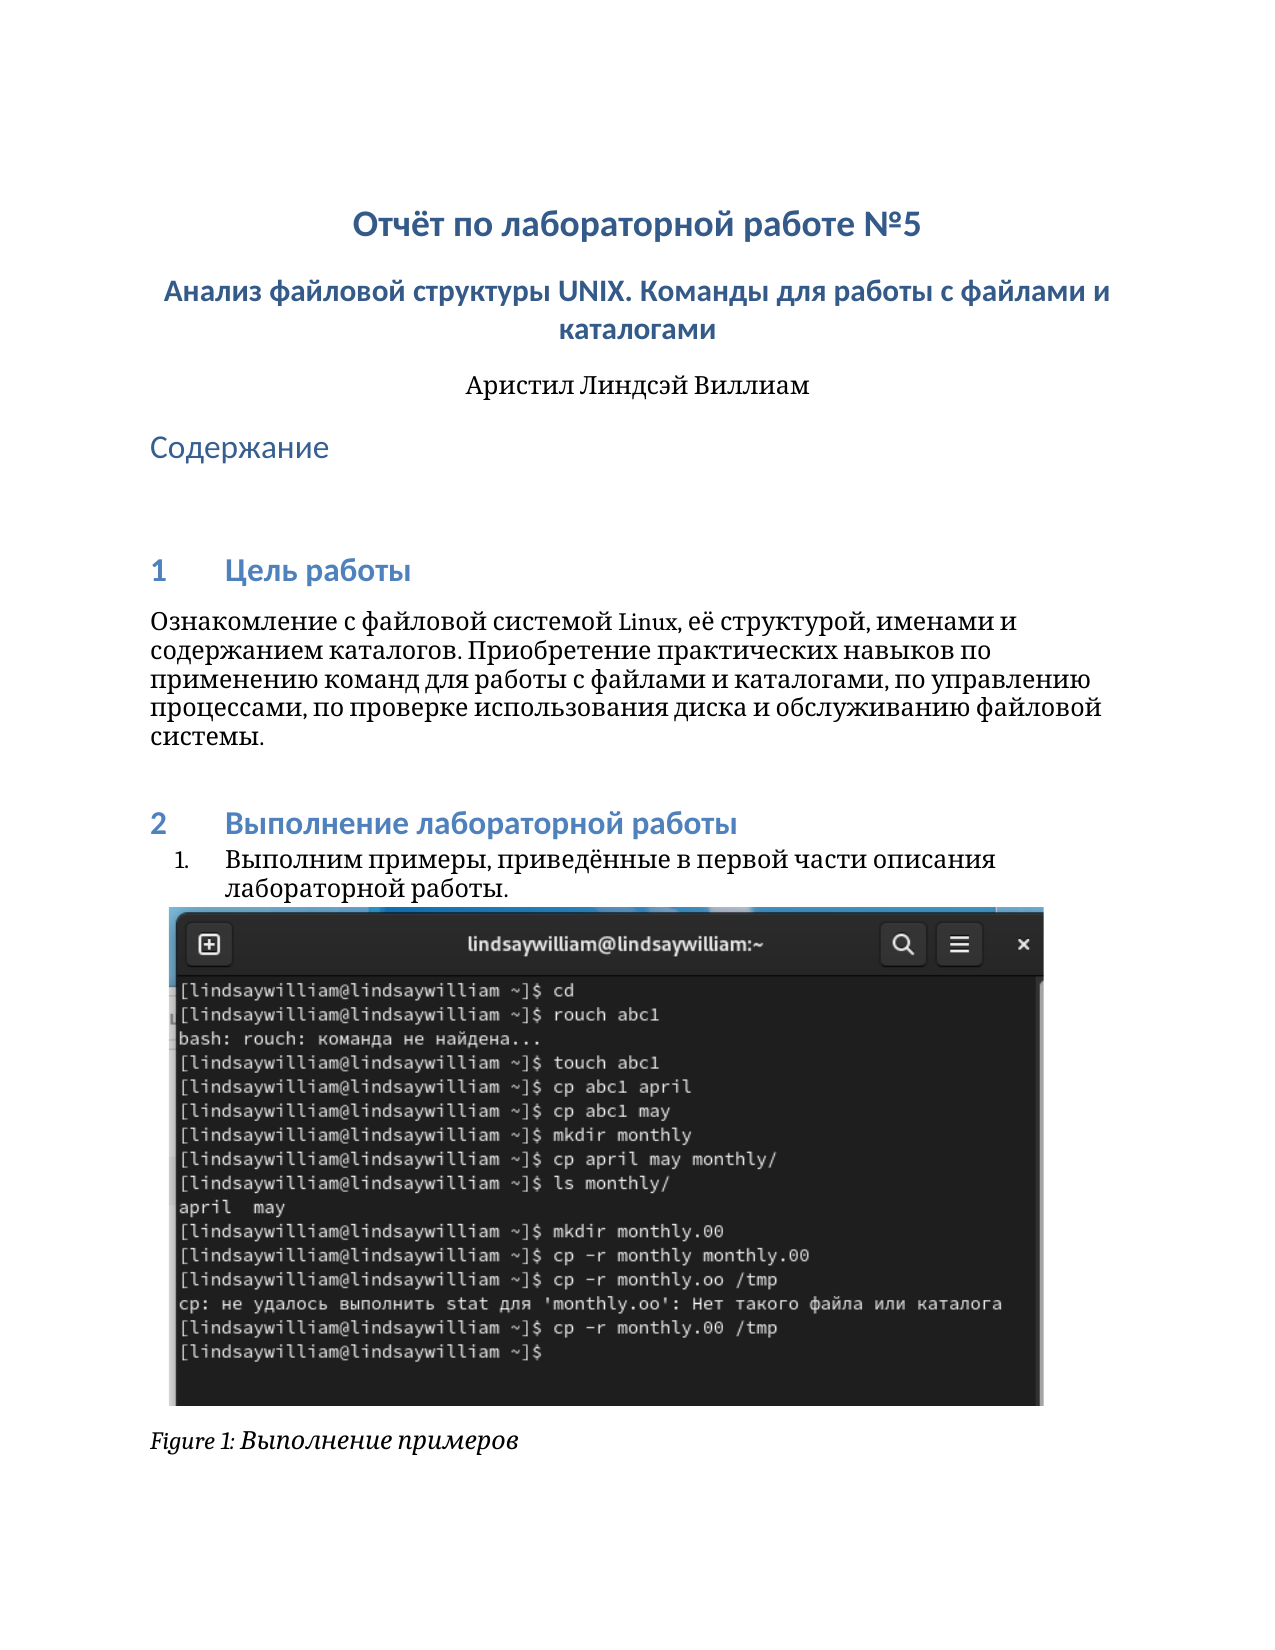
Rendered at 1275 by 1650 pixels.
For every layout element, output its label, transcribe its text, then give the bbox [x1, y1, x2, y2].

text Аристил Линдсэй Виллиам [150, 372, 1125, 401]
text Ознакомление с файловой системой Linux, её структурой, именами и содержанием каталогов. Приобретение практических навыков по применению команд для работы с файлами и каталогами, по управлению процессами, по проверке использования диска и обслуживанию файловой системы. [150, 608, 1125, 752]
text Figure 1: Выполнение примеров [150, 1427, 1125, 1455]
picture [168, 907, 1044, 1406]
subtitle 1 Цель работы [150, 548, 1125, 589]
subtitle Анализ файловой структуры UNIX. Команды для работы с файлами и каталогами [150, 271, 1125, 347]
title Отчёт по лабораторной работе №5 [150, 200, 1125, 246]
subtitle 2 Выполнение лабораторной работы [150, 802, 1125, 842]
list Выполним примеры, приведённые в первой части описания лабораторной работы. [175, 846, 1125, 904]
